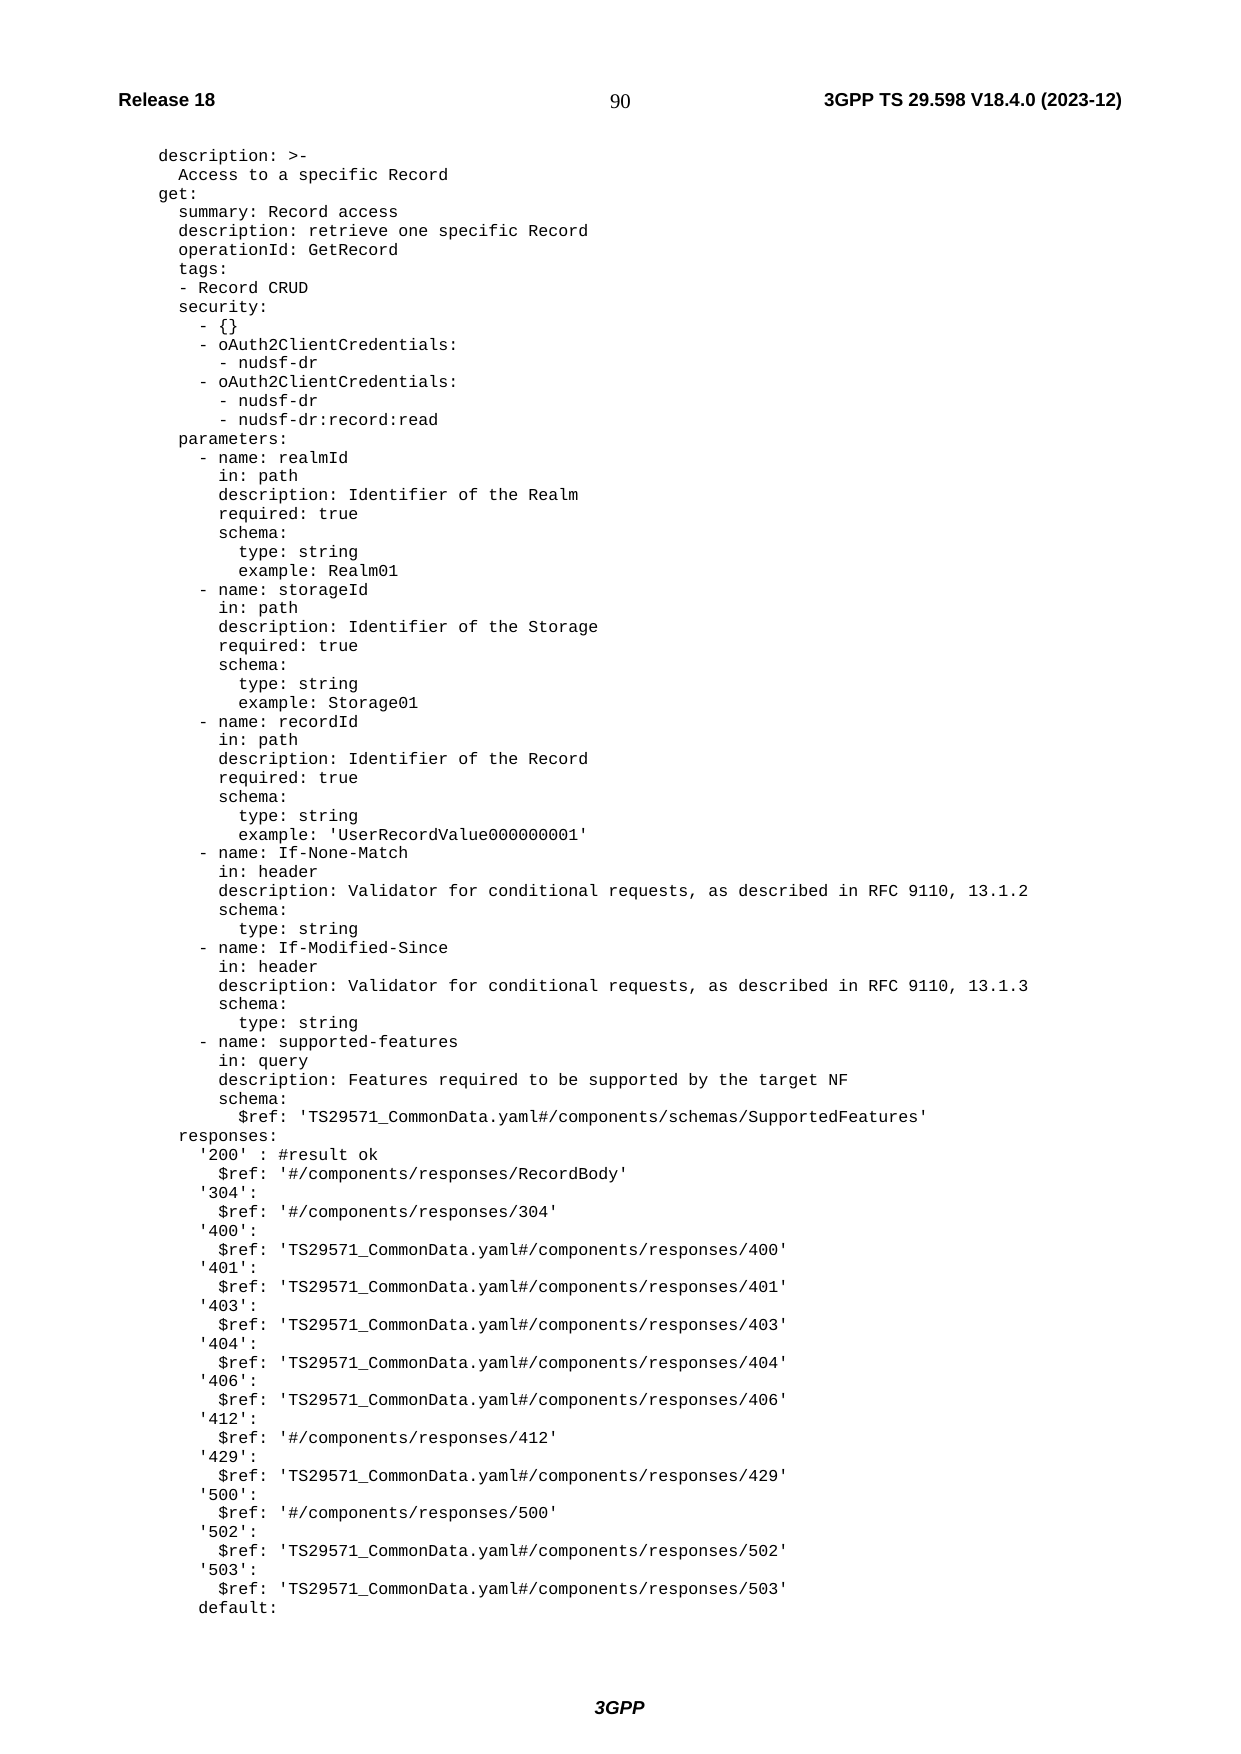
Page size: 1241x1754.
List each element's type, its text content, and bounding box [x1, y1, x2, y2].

text - name: If-Modified-Since [118, 939, 1122, 958]
text - oAuth2ClientCredentials: [118, 374, 1122, 393]
text '503': [118, 1562, 1122, 1580]
text $ref: '#/components/responses/500' [118, 1505, 1122, 1524]
text schema: [118, 657, 1122, 675]
text Access to a specific Record [118, 166, 1122, 185]
text $ref: 'TS29571_CommonData.yaml#/components/responses/502' [118, 1543, 1122, 1562]
text description: retrieve one specific Record [118, 223, 1122, 242]
text in: path [118, 468, 1122, 487]
text description: Features required to be supported by the target NF [118, 1071, 1122, 1090]
text description: Identifier of the Record [118, 751, 1122, 770]
text '304': [118, 1184, 1122, 1203]
text '403': [118, 1298, 1122, 1316]
text example: Storage01 [118, 694, 1122, 713]
text - name: recordId [118, 713, 1122, 732]
text schema: [118, 788, 1122, 807]
text $ref: '#/components/responses/412' [118, 1429, 1122, 1448]
text example: Realm01 [118, 562, 1122, 581]
text schema: [118, 524, 1122, 543]
text - nudsf-dr [118, 393, 1122, 411]
text $ref: '#/components/responses/304' [118, 1203, 1122, 1222]
text - nudsf-dr [118, 355, 1122, 374]
text get: [118, 185, 1122, 204]
text type: string [118, 921, 1122, 939]
text - name: If-None-Match [118, 845, 1122, 864]
text description: Validator for conditional requests, as described in RFC 9110, 13.1.2 [118, 883, 1122, 902]
text - name: realmId [118, 449, 1122, 468]
text required: true [118, 770, 1122, 788]
text '400': [118, 1222, 1122, 1241]
text operationId: GetRecord [118, 242, 1122, 261]
text example: 'UserRecordValue000000001' [118, 826, 1122, 845]
text in: header [118, 864, 1122, 883]
text '502': [118, 1524, 1122, 1543]
text - nudsf-dr:record:read [118, 411, 1122, 430]
text type: string [118, 1015, 1122, 1034]
text description: >- [118, 147, 1122, 166]
text '429': [118, 1448, 1122, 1467]
text - Record CRUD [118, 279, 1122, 298]
text '412': [118, 1411, 1122, 1429]
text in: header [118, 958, 1122, 977]
text description: Validator for conditional requests, as described in RFC 9110, 13.1.3 [118, 977, 1122, 996]
text - name: supported-features [118, 1034, 1122, 1052]
text security: [118, 298, 1122, 317]
text required: true [118, 506, 1122, 524]
text - name: storageId [118, 581, 1122, 600]
text '406': [118, 1373, 1122, 1392]
text tags: [118, 261, 1122, 279]
text responses: [118, 1128, 1122, 1147]
text schema: [118, 1090, 1122, 1109]
text '500': [118, 1486, 1122, 1505]
text in: path [118, 732, 1122, 751]
text '200' : #result ok [118, 1147, 1122, 1166]
text type: string [118, 807, 1122, 826]
text parameters: [118, 430, 1122, 449]
text - oAuth2ClientCredentials: [118, 336, 1122, 355]
text $ref: 'TS29571_CommonData.yaml#/components/responses/401' [118, 1279, 1122, 1298]
text type: string [118, 675, 1122, 694]
text $ref: '#/components/responses/RecordBody' [118, 1166, 1122, 1184]
text $ref: 'TS29571_CommonData.yaml#/components/responses/403' [118, 1316, 1122, 1335]
text '404': [118, 1335, 1122, 1354]
text $ref: 'TS29571_CommonData.yaml#/components/responses/400' [118, 1241, 1122, 1260]
text $ref: 'TS29571_CommonData.yaml#/components/responses/503' [118, 1580, 1122, 1599]
text '401': [118, 1260, 1122, 1279]
text - {} [118, 317, 1122, 336]
text $ref: 'TS29571_CommonData.yaml#/components/responses/429' [118, 1467, 1122, 1486]
text required: true [118, 638, 1122, 657]
text in: query [118, 1052, 1122, 1071]
text $ref: 'TS29571_CommonData.yaml#/components/responses/404' [118, 1354, 1122, 1373]
text in: path [118, 600, 1122, 619]
text $ref: 'TS29571_CommonData.yaml#/components/responses/406' [118, 1392, 1122, 1411]
text $ref: 'TS29571_CommonData.yaml#/components/schemas/SupportedFeatures' [118, 1109, 1122, 1128]
text default: [118, 1599, 1122, 1618]
text schema: [118, 996, 1122, 1015]
text description: Identifier of the Realm [118, 487, 1122, 506]
text summary: Record access [118, 204, 1122, 223]
text type: string [118, 543, 1122, 562]
text schema: [118, 902, 1122, 921]
text description: Identifier of the Storage [118, 619, 1122, 638]
